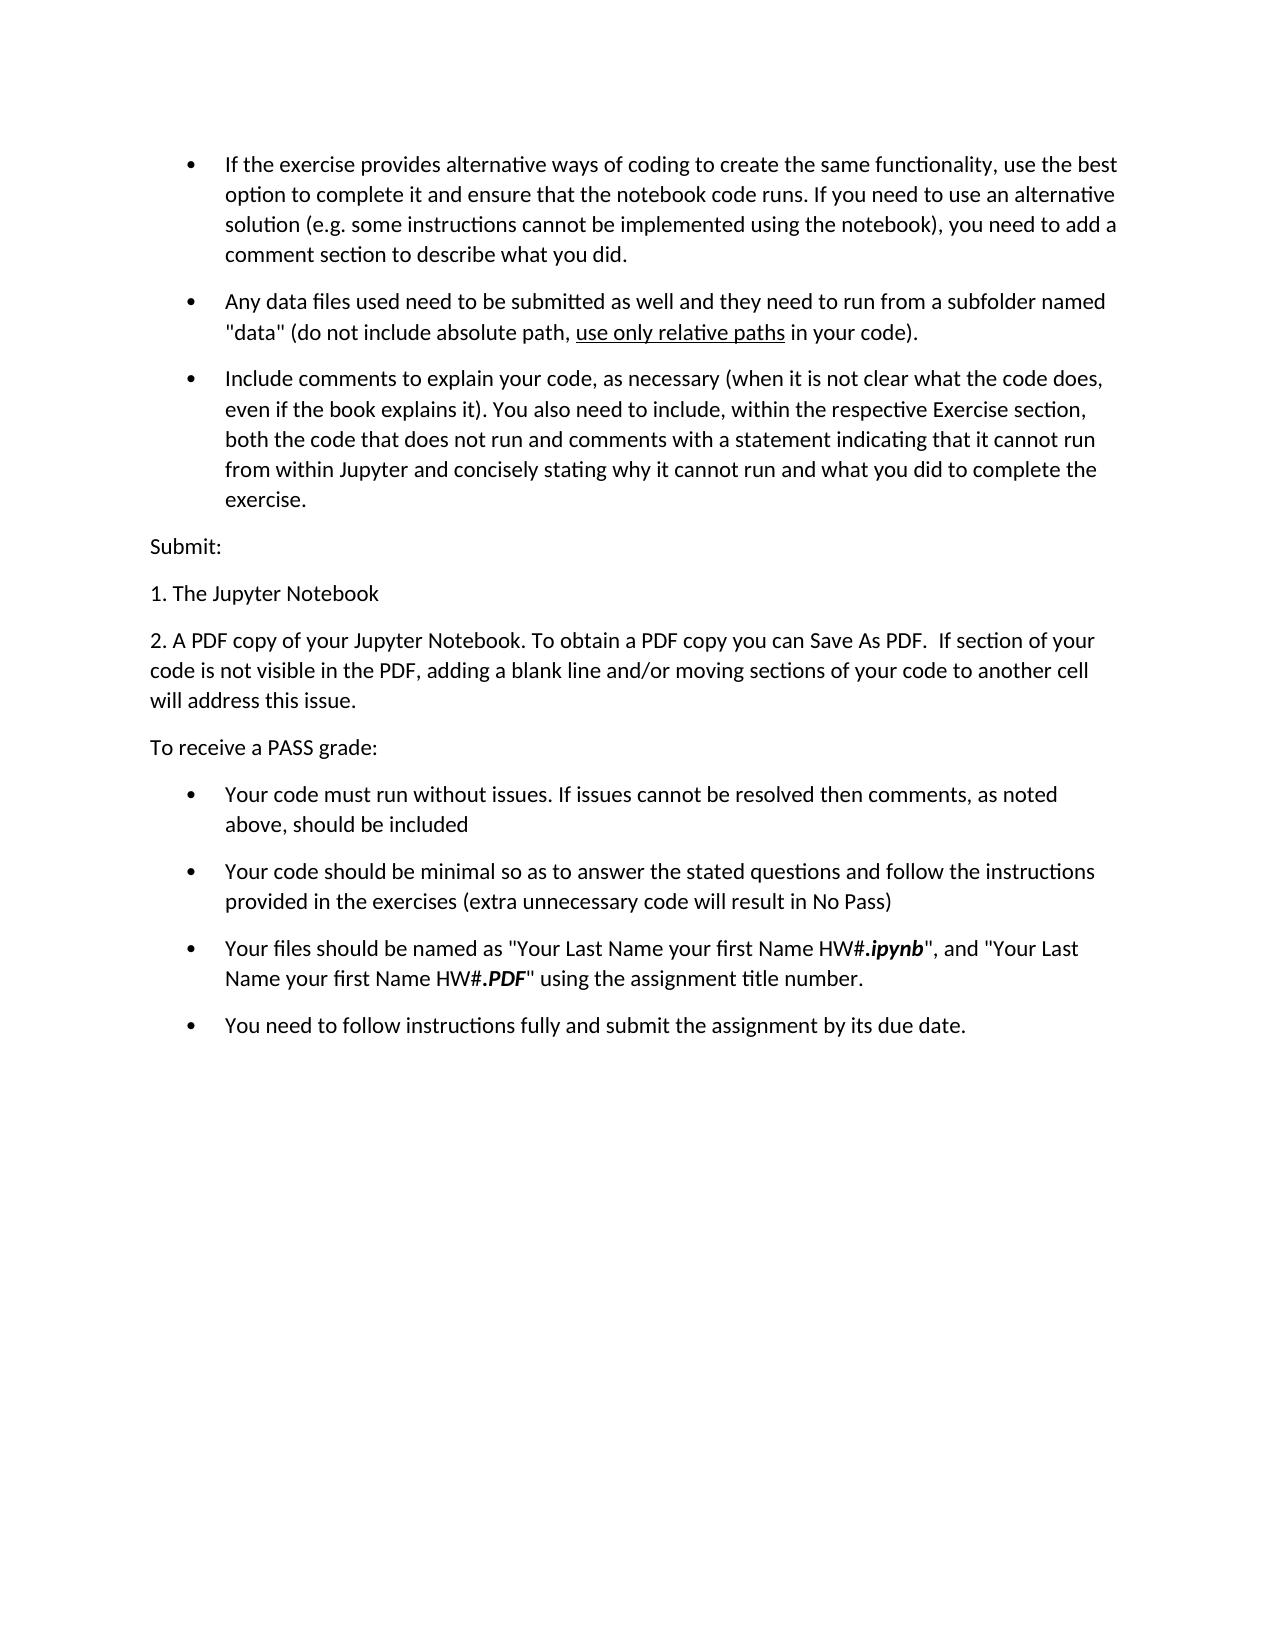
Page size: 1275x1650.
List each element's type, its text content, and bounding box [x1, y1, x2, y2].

list Your code should be minimal so as to answer the stated questions and follow the instructions provided in the exercises (extra unnecessary code will result in No Pass) [187, 857, 1125, 916]
list Include comments to explain your code, as necessary (when it is not clear what the code does, even if the book explains it). You also need to include, within the respective Exercise section, both the code that does not run and comments with a statement indicating that it cannot run from within Jupyter and concisely stating why it cannot run and what you did to complete the exercise. [187, 364, 1125, 513]
list You need to follow instructions fully and submit the assignment by its due date. [187, 1011, 1125, 1039]
list Your code must run without issues. If issues cannot be resolved then comments, as noted above, should be included [187, 780, 1125, 838]
text Submit: [150, 532, 1125, 560]
text To receive a PASS grade: [150, 733, 1125, 761]
text 2. A PDF copy of your Jupyter Notebook. To obtain a PDF copy you can Save As PDF. If section of your code is not visible in the PDF, adding a blank line and/or moving sections of your code to another cell will address this issue. [150, 626, 1125, 714]
list Your files should be named as "Your Last Name your first Name HW#.ipynb", and "Your Last Name your first Name HW#.PDF" using the assignment title number. [187, 934, 1125, 993]
text 1. The Jupyter Notebook [150, 579, 1125, 607]
list If the exercise provides alternative ways of coding to create the same functionality, use the best option to complete it and ensure that the notebook code runs. If you need to use an alternative solution (e.g. some instructions cannot be implemented using the notebook), you need to add a comment section to describe what you did. [187, 150, 1125, 269]
list Any data files used need to be submitted as well and they need to run from a subfolder named "data" (do not include absolute path, use only relative paths in your code). [187, 287, 1125, 346]
